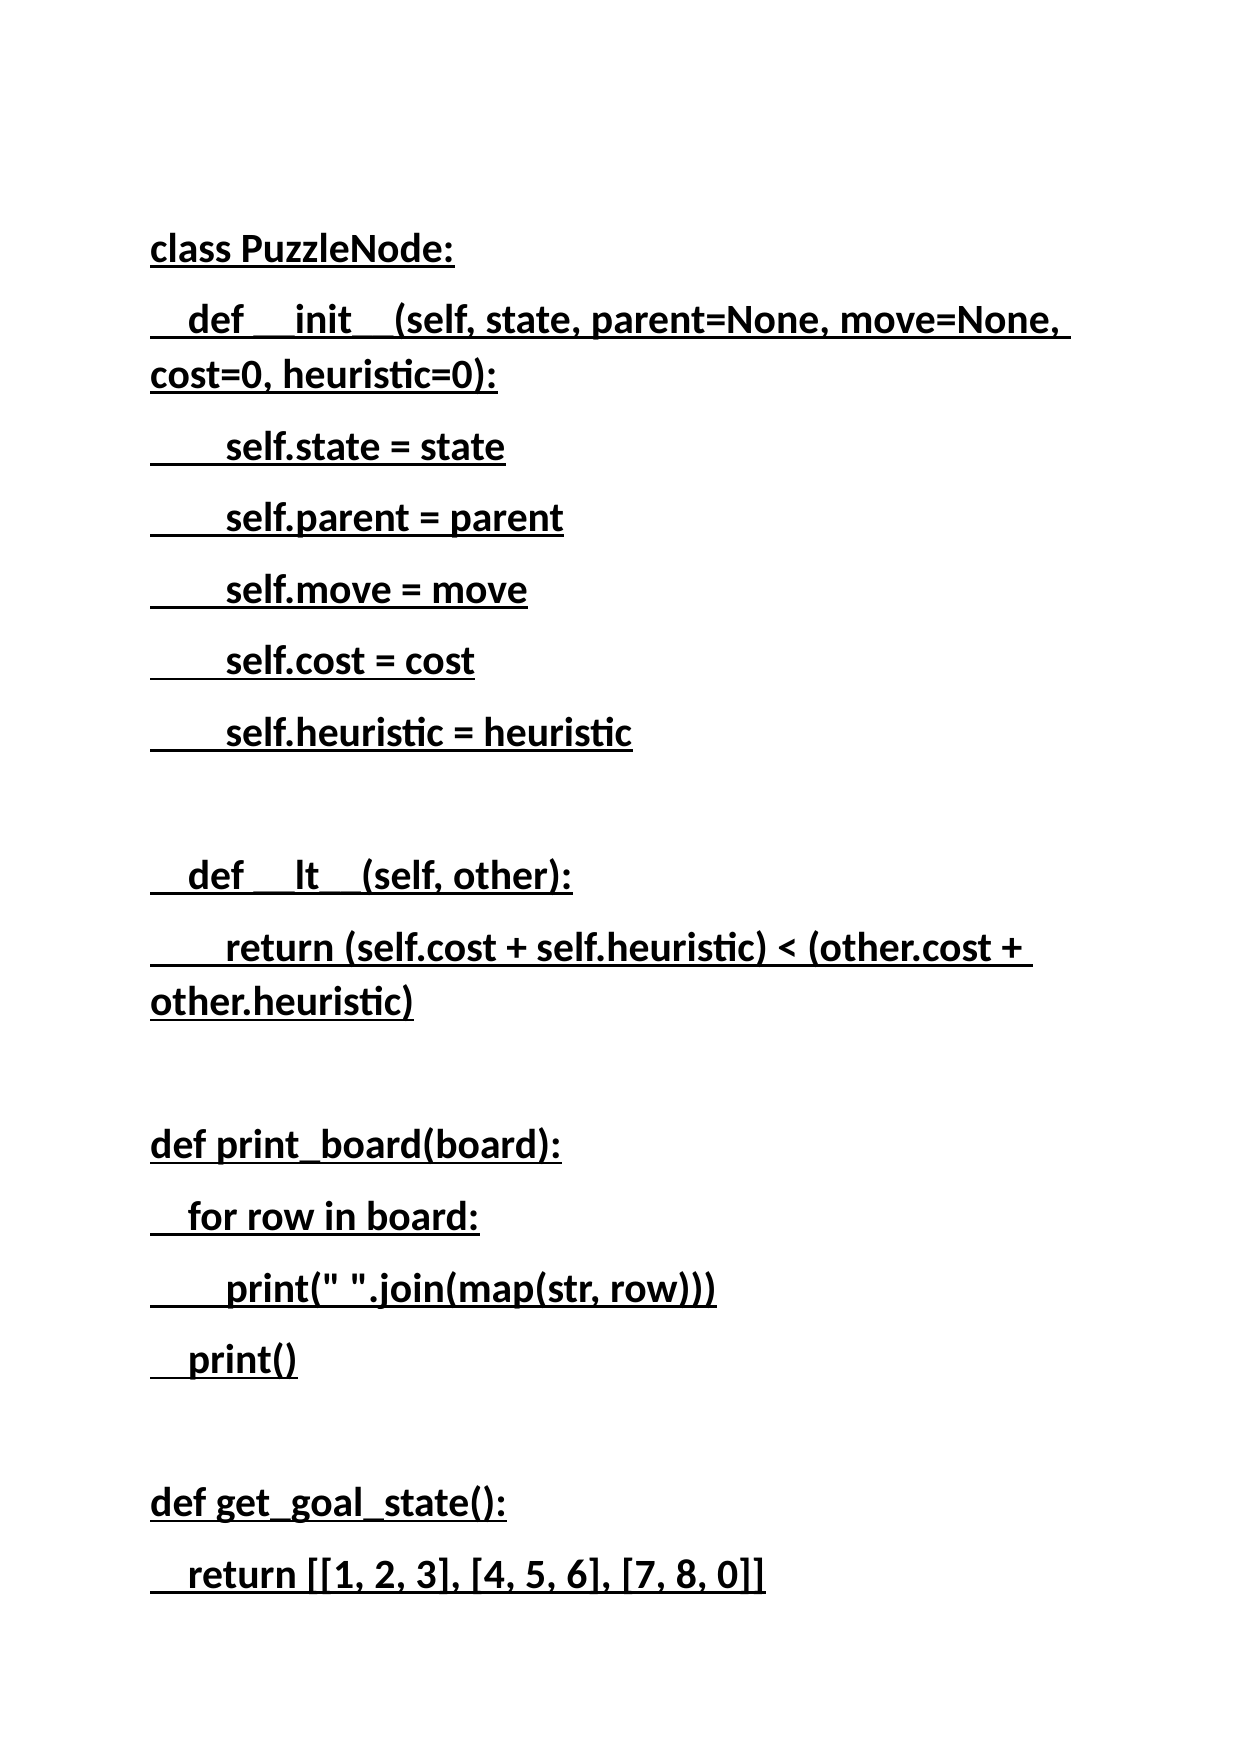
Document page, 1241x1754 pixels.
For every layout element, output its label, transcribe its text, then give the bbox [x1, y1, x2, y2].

text self.state = state [150, 419, 1090, 470]
text print() [150, 1333, 1090, 1384]
text def __init__(self, state, parent=None, move=None, cost=0, heuristic=0): [150, 293, 1090, 399]
text self.cost = cost [150, 634, 1090, 685]
text def get_goal_state(): [150, 1476, 1090, 1527]
text for row in board: [150, 1190, 1090, 1241]
text self.heuristic = heuristic [150, 706, 1090, 757]
text class PuzzleNode: [150, 222, 1090, 272]
text return [[1, 2, 3], [4, 5, 6], [7, 8, 0]] [150, 1548, 1090, 1599]
text def print_board(board): [150, 1118, 1090, 1169]
text print(" ".join(map(str, row))) [150, 1262, 1090, 1312]
text def __lt__(self, other): [150, 849, 1090, 900]
text self.parent = parent [150, 491, 1090, 542]
text return (self.cost + self.heuristic) < (other.cost + other.heuristic) [150, 921, 1090, 1026]
text self.move = move [150, 563, 1090, 613]
